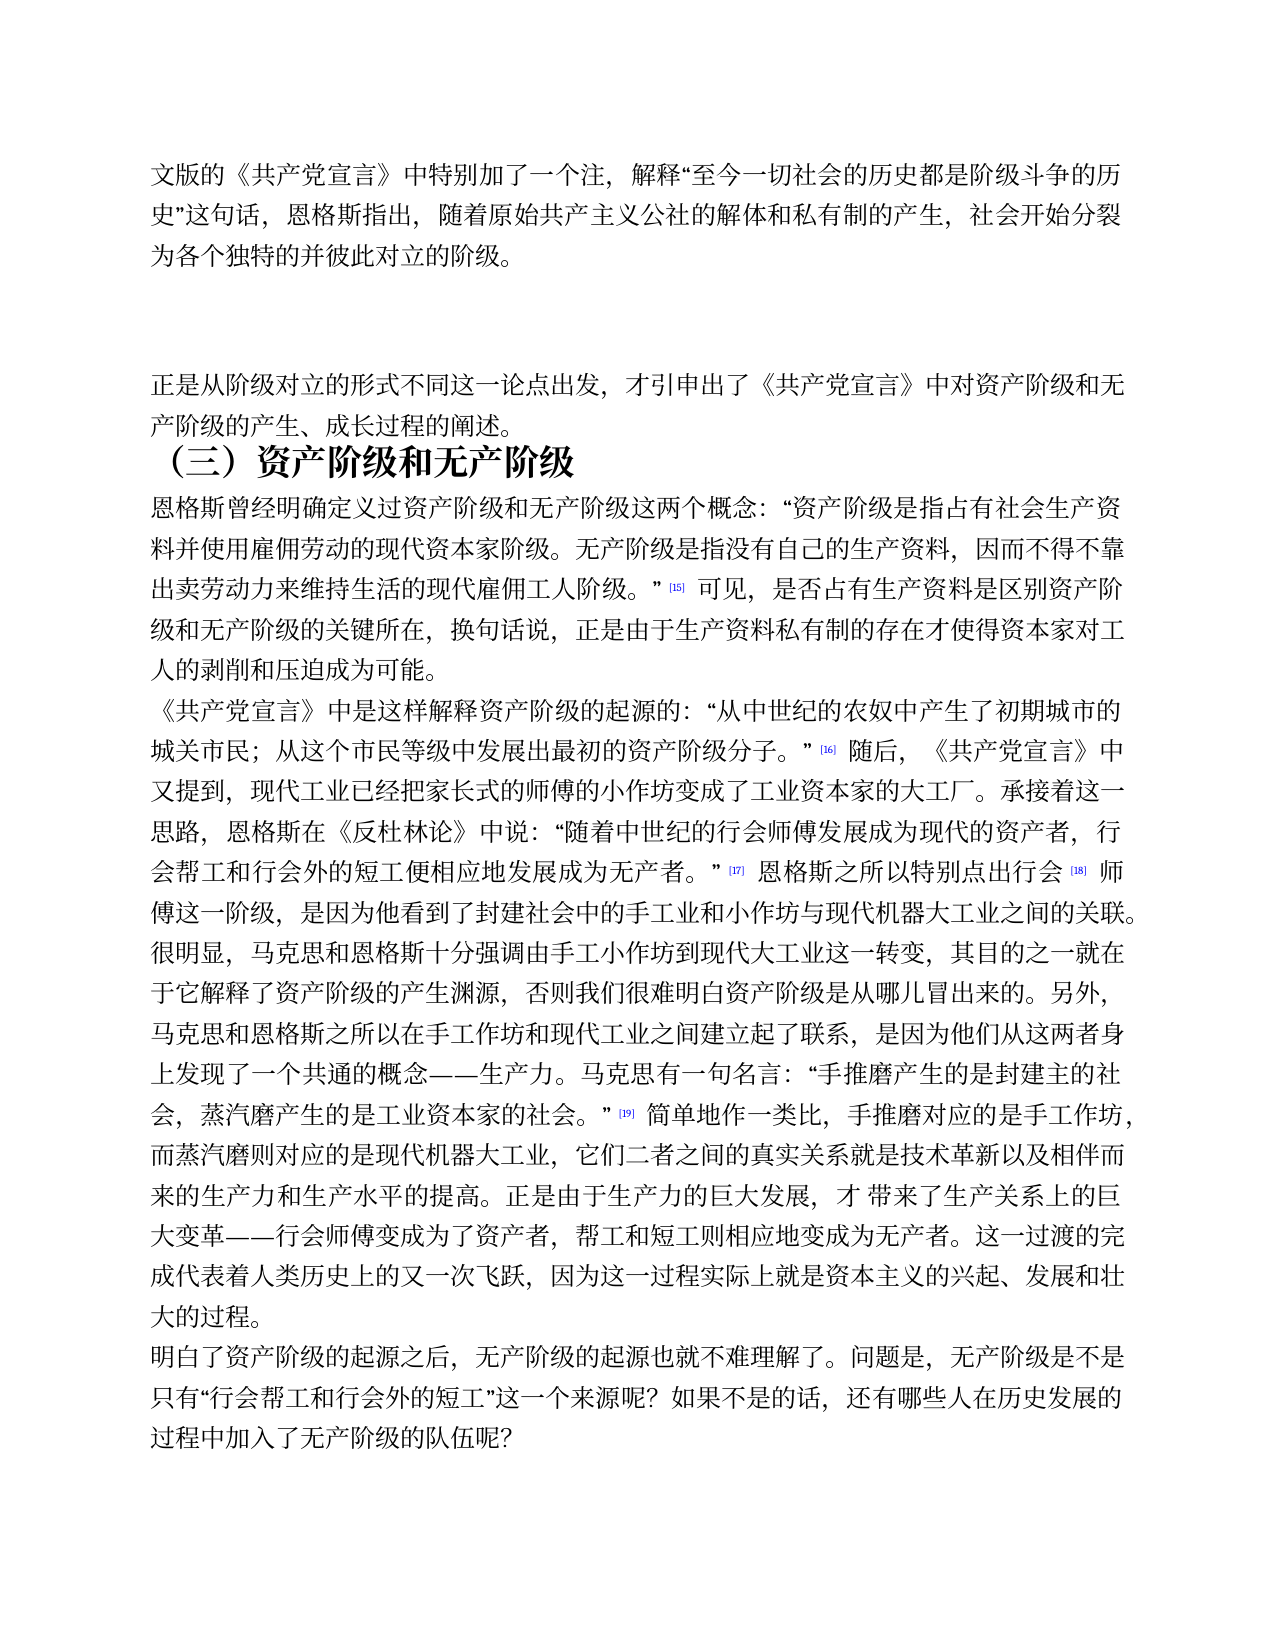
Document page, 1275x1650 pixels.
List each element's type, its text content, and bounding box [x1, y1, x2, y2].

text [150, 150, 1125, 271]
text 《共产党宣言》中是这样解释资产阶级的起源的：“从中世纪的农奴中产生了初期城市的城关市民；从这个市民等级中发展出最初的资产阶级分子。” [16] 随后，《共产党宣言》中又提到，现代工业已经把家长式的师傅的小作坊变成了工业资本家的大工厂。承接着这一思路，恩格斯在《反杜林论》中说：“随着中世纪的行会师傅发展成为现代的资产者，行会帮工和行会外的短工便相应地发展成为无产者。” [17] 恩格斯之所以特别点出行会 [18] 师傅这一阶级，是因为他看到了封建社会中的手工业和小作坊与现代机器大工业之间的关联。很明显，马克思和恩格斯十分强调由手工小作坊到现代大工业这一转变，其目的之一就在于它解释了资产阶级的产生渊源，否则我们很难明白资产阶级是从哪儿冒出来的。另外，马克思和恩格斯之所以在手工作坊和现代工业之间建立起了联系，是因为他们从这两者身上发现了一个共通的概念——生产力。马克思有一句名言：“手推磨产生的是封建主的社会，蒸汽磨产生的是工业资本家的社会。” [19] 简单地作一类比，手推磨对应的是手工作坊，而蒸汽磨则对应的是现代机器大工业，它们二者之间的真实关系就是技术革新以及相伴而来的生产力和生产水平的提高。正是由于生产力的巨大发展，才 带来了生产关系上的巨大变革——行会师傅变成为了资产者，帮工和短工则相应地变成为无产者。这一过渡的完成代表着人类历史上的又一次飞跃，因为这一过程实际上就是资本主义的兴起、发展和壮大的过程。 [150, 686, 1125, 1332]
subtitle （三）资产阶级和无产阶级 [150, 441, 1102, 484]
text 恩格斯曾经明确定义过资产阶级和无产阶级这两个概念：“资产阶级是指占有社会生产资料并使用雇佣劳动的现代资本家阶级。无产阶级是指没有自己的生产资料，因而不得不靠出卖劳动力来维持生活的现代雇佣工人阶级。” [15] 可见，是否占有生产资料是区别资产阶级和无产阶级的关键所在，换句话说，正是由于生产资料私有制的存在才使得资本家对工人的剥削和压迫成为可能。 [150, 484, 1125, 686]
text 正是从阶级对立的形式不同这一论点出发，才引申出了《共产党宣言》中对资产阶级和无产阶级的产生、成长过程的阐述。 [150, 360, 1125, 441]
text 明白了资产阶级的起源之后，无产阶级的起源也就不难理解了。问题是，无产阶级是不是只有“行会帮工和行会外的短工”这一个来源呢？如果不是的话，还有哪些人在历史发展的过程中加入了无产阶级的队伍呢？ [150, 1332, 1125, 1454]
